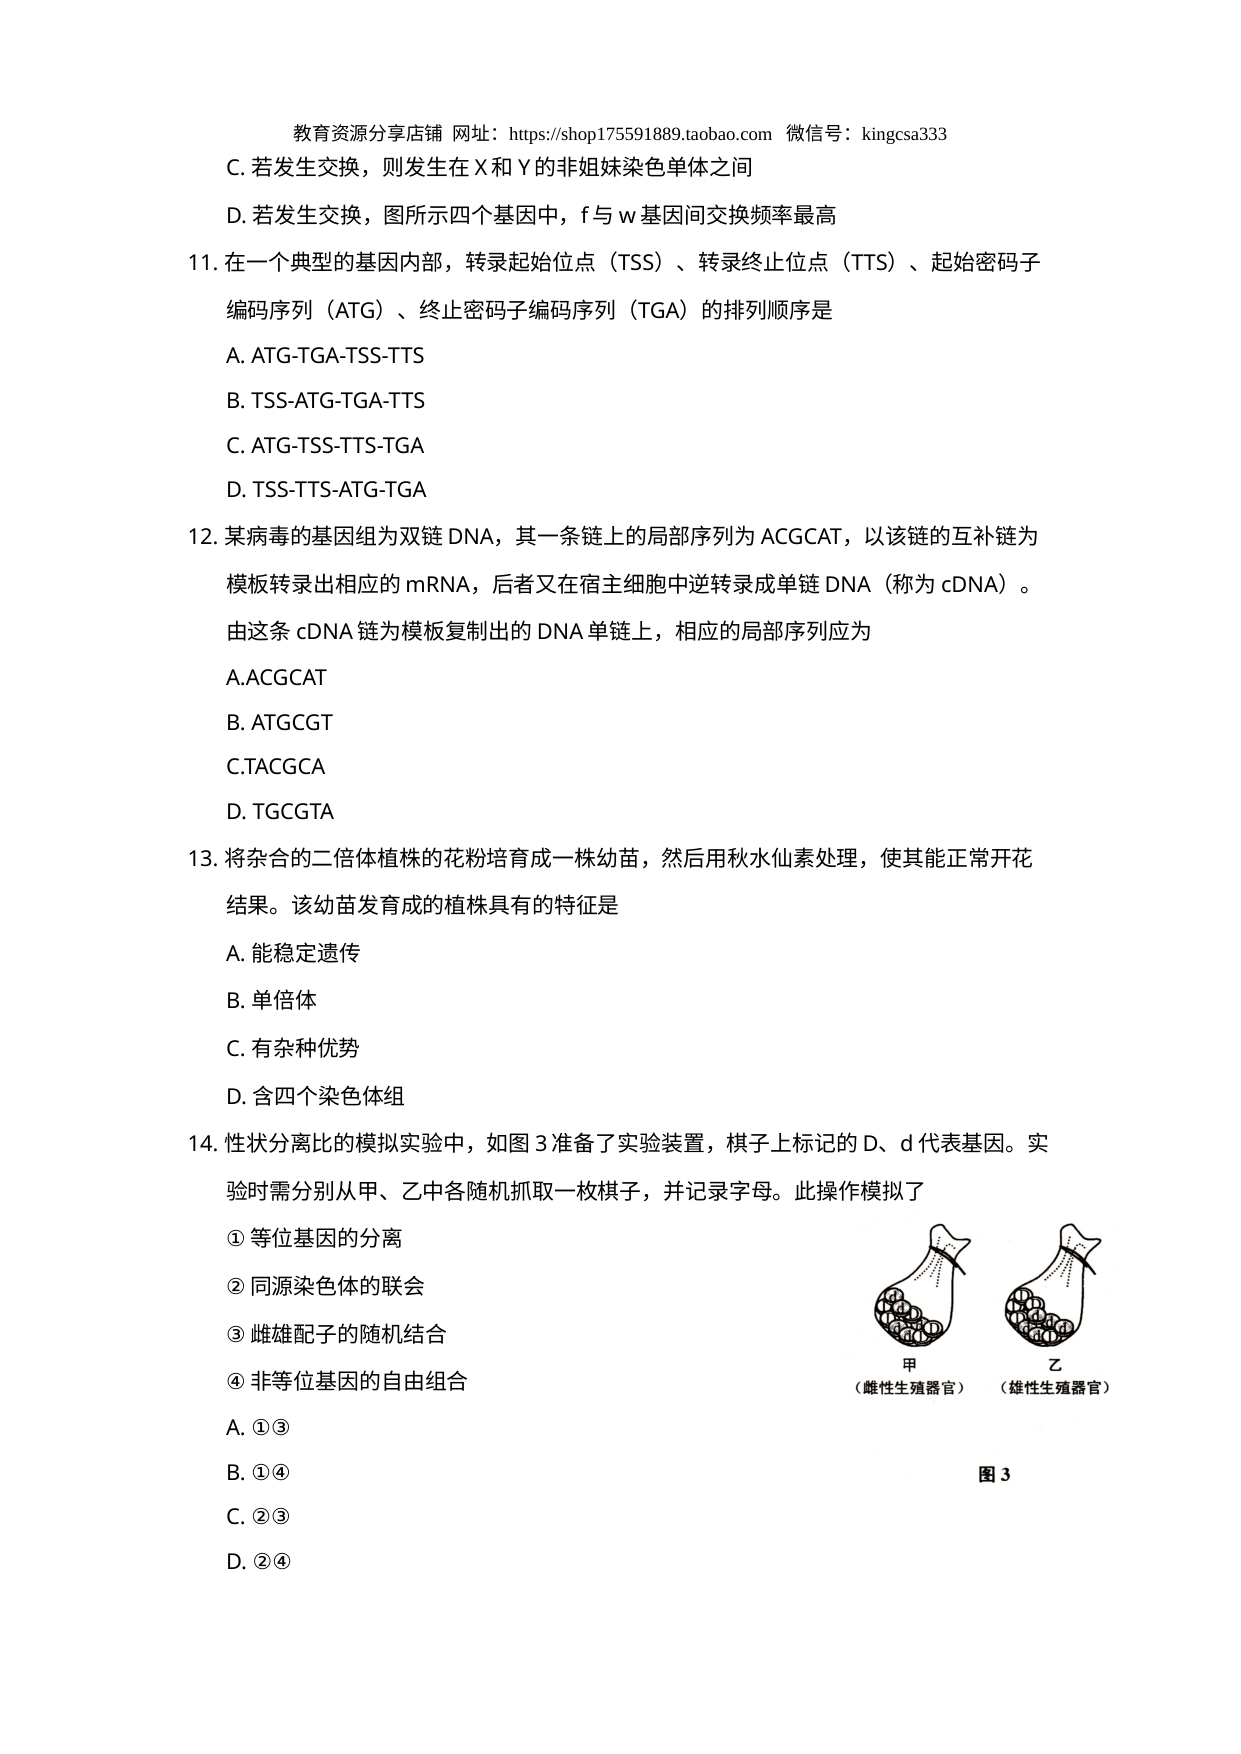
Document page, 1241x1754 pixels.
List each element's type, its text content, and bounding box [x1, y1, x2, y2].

text A.ACGCAT [226, 662, 1053, 692]
text A. 能稳定遗传 [226, 936, 1053, 968]
text ④非等位基因的自由组合 [226, 1364, 1053, 1396]
text B. TSS-ATG-TGA-TTS [226, 385, 1053, 415]
text D. 含四个染色体组 [226, 1079, 1053, 1110]
text 11. 在一个典型的基因内部，转录起始位点（TSS）、转录终止位点（TTS）、起始密码子编码序列（ATG）、终止密码子编码序列（TGA）的排列顺序是 [187, 245, 1053, 324]
text C. ATG-TSS-TTS-TGA [226, 430, 1053, 459]
text C. 有杂种优势 [226, 1031, 1053, 1063]
text B. 单倍体 [226, 983, 1053, 1015]
text D. ②④ [226, 1546, 1053, 1576]
picture [843, 1203, 1123, 1488]
text 14. 性状分离比的模拟实验中，如图3准备了实验装置，棋子上标记的D、d代表基因。实验时需分别从甲、乙中各随机抓取一枚棋子，并记录字母。此操作模拟了 [187, 1126, 1053, 1206]
text D. 若发生交换，图所示四个基因中，f与w基因间交换频率最高 [226, 198, 1053, 229]
text C. 若发生交换，则发生在X和Y的非姐妹染色单体之间 [226, 150, 1053, 182]
text D. TSS-TTS-ATG-TGA [226, 474, 1053, 504]
text ①等位基因的分离 [226, 1221, 1053, 1253]
text A. ①③ [226, 1412, 1053, 1442]
text C.TACGCA [226, 751, 1053, 781]
text 13. 将杂合的二倍体植株的花粉培育成一株幼苗，然后用秋水仙素处理，使其能正常开花结果。该幼苗发育成的植株具有的特征是 [187, 841, 1053, 920]
text ②同源染色体的联会 [226, 1269, 1053, 1301]
text 12. 某病毒的基因组为双链DNA，其一条链上的局部序列为ACGCAT，以该链的互补链为模板转录出相应的mRNA，后者又在宿主细胞中逆转录成单链DNA（称为cDNA）。由这条cDNA链为模板复制出的DNA单链上，相应的局部序列应为 [187, 519, 1053, 646]
text A. ATG-TGA-TSS-TTS [226, 340, 1053, 370]
text C. ②③ [226, 1501, 1053, 1531]
text D. TGCGTA [226, 796, 1053, 826]
text B. ATGCGT [226, 707, 1053, 736]
text ③雌雄配子的随机结合 [226, 1317, 1053, 1348]
text B. ①④ [226, 1456, 1053, 1486]
